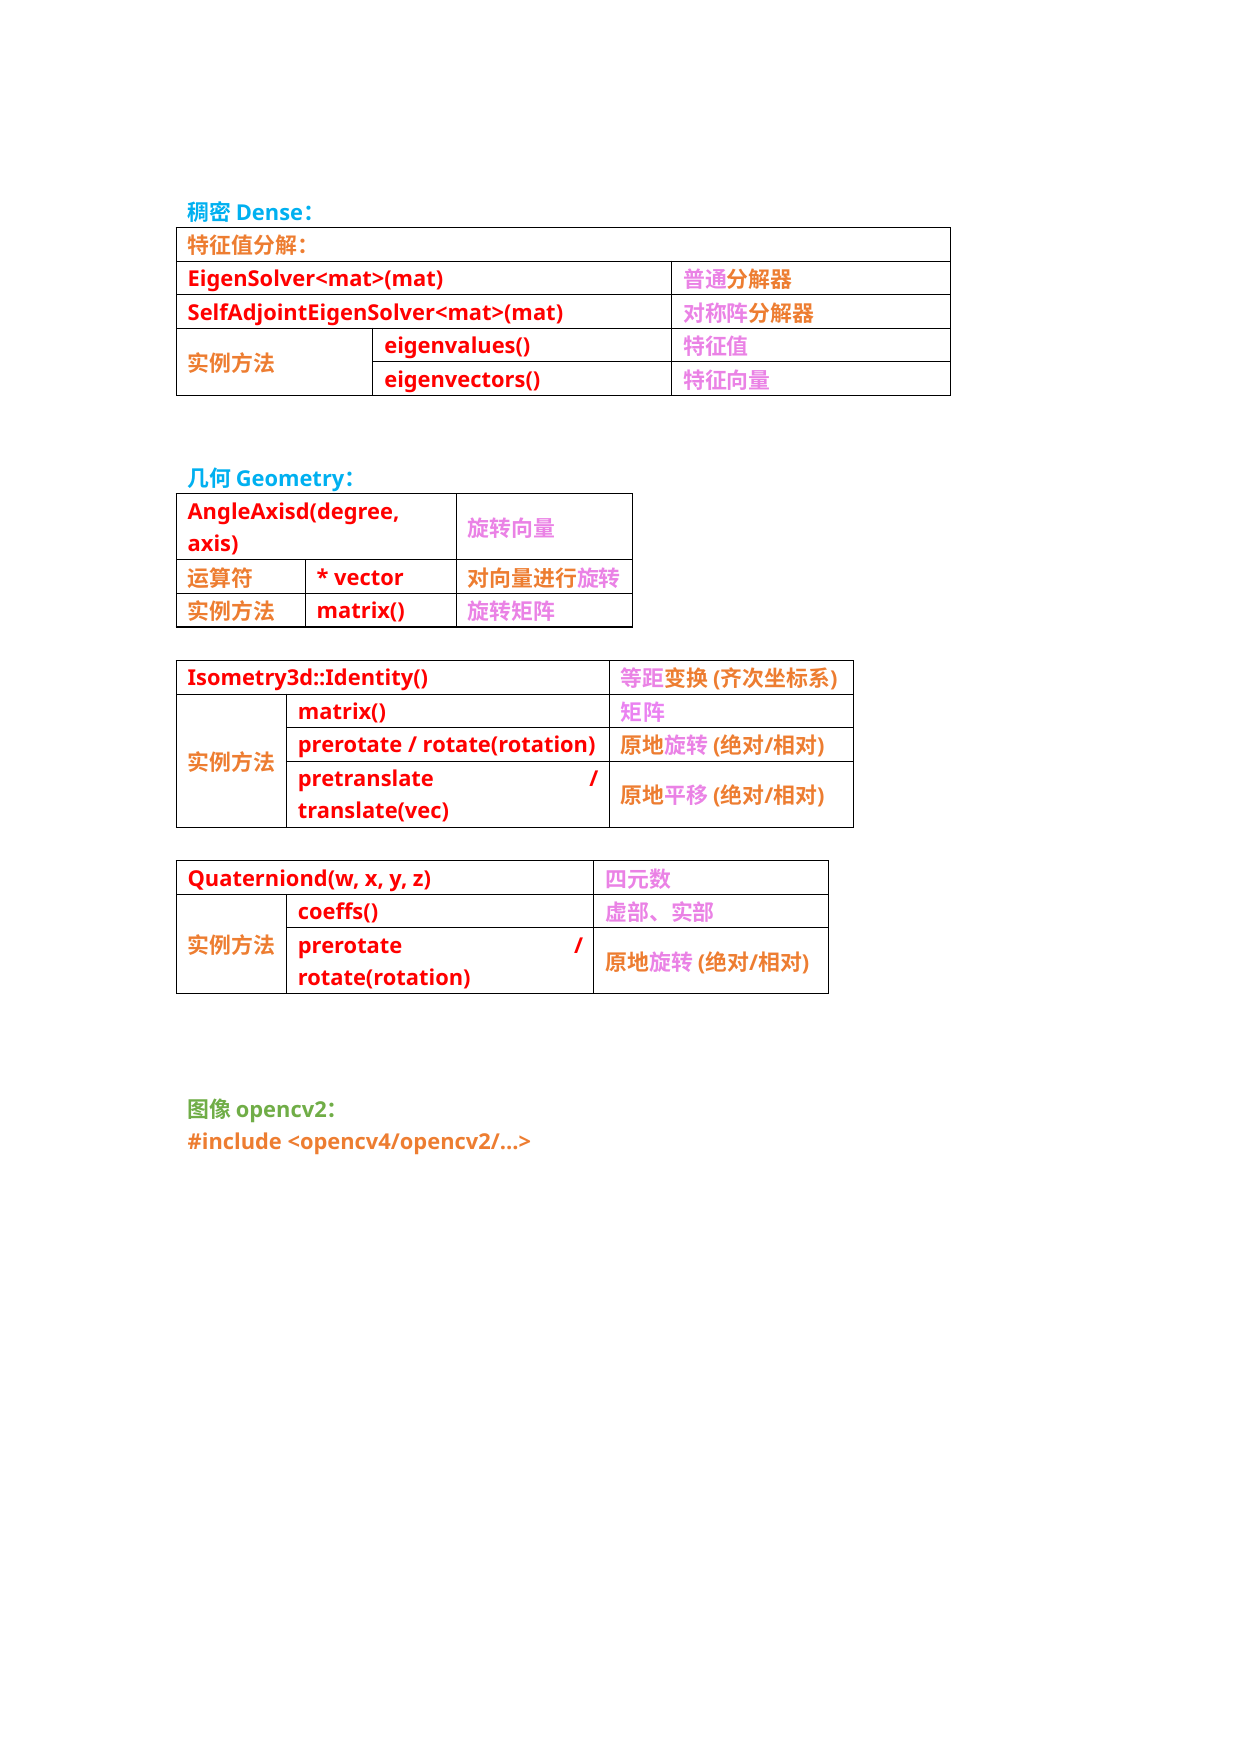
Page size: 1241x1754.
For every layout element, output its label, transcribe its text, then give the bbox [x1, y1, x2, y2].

table_cell 对称阵分解器 [672, 295, 950, 328]
table_header 四元数 [594, 861, 828, 894]
table_header Isometry3d::Identity() [177, 661, 609, 693]
table_header Quaterniond(w, x, y, z) [177, 861, 593, 894]
table_header 旋转向量 [457, 494, 632, 559]
table_header 特征值分解： [177, 228, 950, 261]
table_cell 实例方法 [177, 895, 286, 993]
table_cell 虚部、实部 [594, 895, 828, 927]
table_cell prerotate / rotate(rotation) [287, 728, 609, 761]
text #include <opencv4/opencv2/...> [187, 1124, 1053, 1157]
table_cell 原地旋转 (绝对/相对) [594, 928, 828, 993]
table_cell 普通分解器 [672, 262, 950, 294]
table_cell 实例方法 [177, 329, 372, 395]
table_cell 旋转矩阵 [457, 594, 632, 626]
table_cell coeffs() [287, 895, 593, 927]
table_cell EigenSolver<mat>(mat) [177, 262, 671, 294]
table_cell eigenvectors() [373, 362, 671, 395]
table_cell 运算符 [177, 560, 305, 593]
table_header AngleAxisd(degree, axis) [177, 494, 456, 559]
subtitle 几何Geometry： [187, 461, 1053, 493]
table_cell 对向量进行旋转 [457, 560, 632, 593]
table_cell eigenvalues() [373, 329, 671, 361]
table_cell SelfAdjointEigenSolver<mat>(mat) [177, 295, 671, 328]
table_cell 原地旋转 (绝对/相对) [610, 728, 853, 761]
table_cell 实例方法 [177, 594, 305, 626]
table_cell matrix() [287, 695, 609, 727]
table_cell 特征值 [672, 329, 950, 361]
table_cell prerotate / rotate(rotation) [287, 928, 593, 993]
subtitle 稠密Dense： [187, 194, 1053, 227]
table_header 等距变换 (齐次坐标系) [610, 661, 853, 693]
table_cell * vector [306, 560, 456, 593]
table_cell pretranslate / translate(vec) [287, 762, 609, 827]
table_cell matrix() [306, 594, 456, 626]
table_cell 矩阵 [610, 695, 853, 727]
table_cell 特征向量 [672, 362, 950, 395]
table_cell 原地平移 (绝对/相对) [610, 762, 853, 827]
subtitle 图像opencv2： [187, 1092, 1053, 1124]
table_cell 实例方法 [177, 695, 286, 827]
